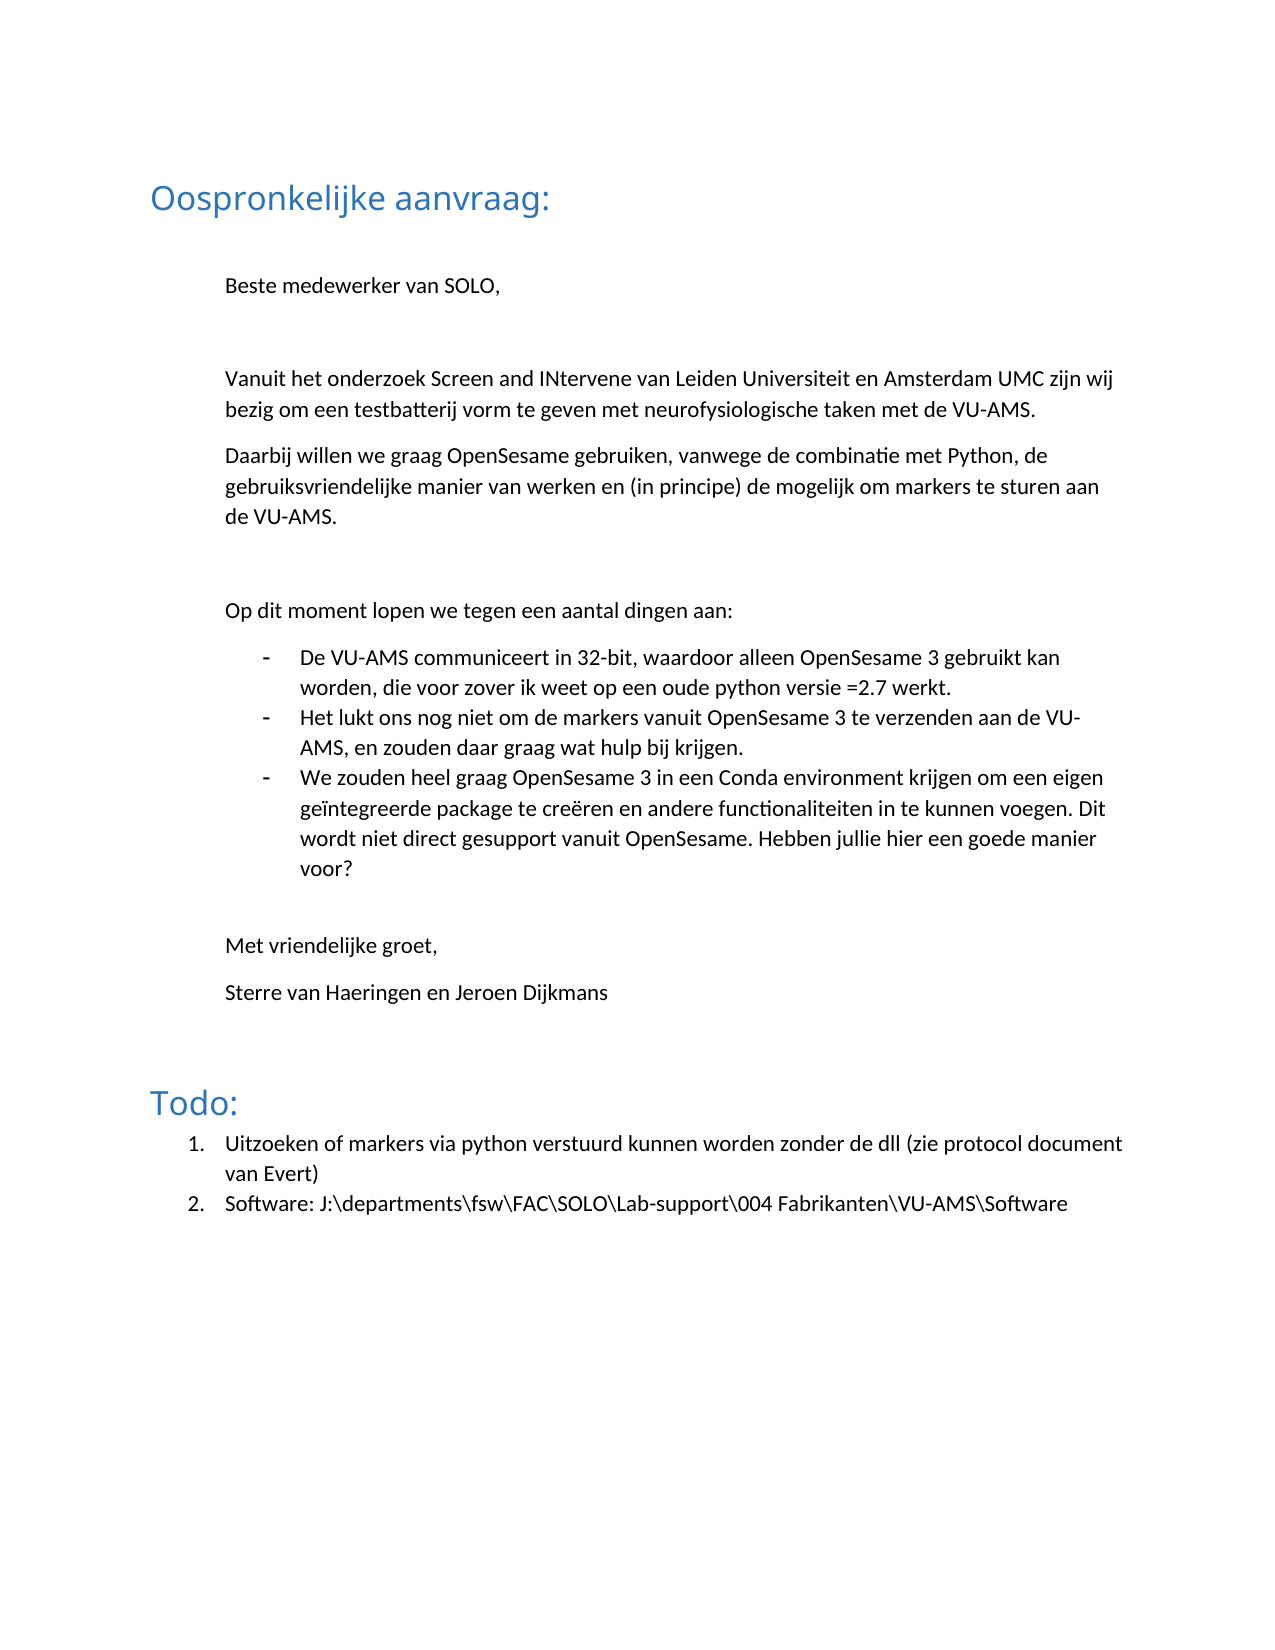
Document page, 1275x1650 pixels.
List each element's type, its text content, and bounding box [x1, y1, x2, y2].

list De VU-AMS communiceert in 32-bit, waardoor alleen OpenSesame 3 gebruikt kan worden, die voor zover ik weet op een oude python versie =2.7 werkt. [262, 643, 1125, 701]
text Daarbij willen we graag OpenSesame gebruiken, vanwege de combinatie met Python, de gebruiksvriendelijke manier van werken en (in principe) de mogelijk om markers te sturen aan de VU-AMS. [225, 442, 1127, 530]
list Het lukt ons nog niet om de markers vanuit OpenSesame 3 te verzenden aan de VU-AMS, en zouden daar graag wat hulp bij krijgen. [262, 703, 1125, 761]
text Op dit moment lopen we tegen een aantal dingen aan: [225, 596, 1127, 624]
list Software: J:\departments\fsw\FAC\SOLO\Lab-support\004 Fabrikanten\VU-AMS\Software [187, 1189, 1127, 1218]
text Vanuit het onderzoek Screen and INtervene van Leiden Universiteit en Amsterdam UMC zijn wij bezig om een testbatterij vorm te geven met neurofysiologische taken met de VU-AMS. [225, 364, 1127, 423]
list We zouden heel graag OpenSesame 3 in een Conda environment krijgen om een eigen geïntegreerde package te creëren en andere functionaliteiten in te kunnen voegen. Dit wordt niet direct gesupport vanuit OpenSesame. Hebben jullie hier een goede manier voor? [262, 763, 1125, 882]
text Beste medewerker van SOLO, [225, 271, 1127, 299]
subtitle Todo: [150, 1080, 1125, 1126]
subtitle Oospronkelijke aanvraag: [150, 175, 1125, 220]
list Uitzoeken of markers via python verstuurd kunnen worden zonder de dll (zie protocol document van Evert) [187, 1129, 1127, 1187]
text Sterre van Haeringen en Jeroen Dijkmans [225, 978, 1127, 1006]
text Met vriendelijke groet, [225, 931, 1127, 959]
